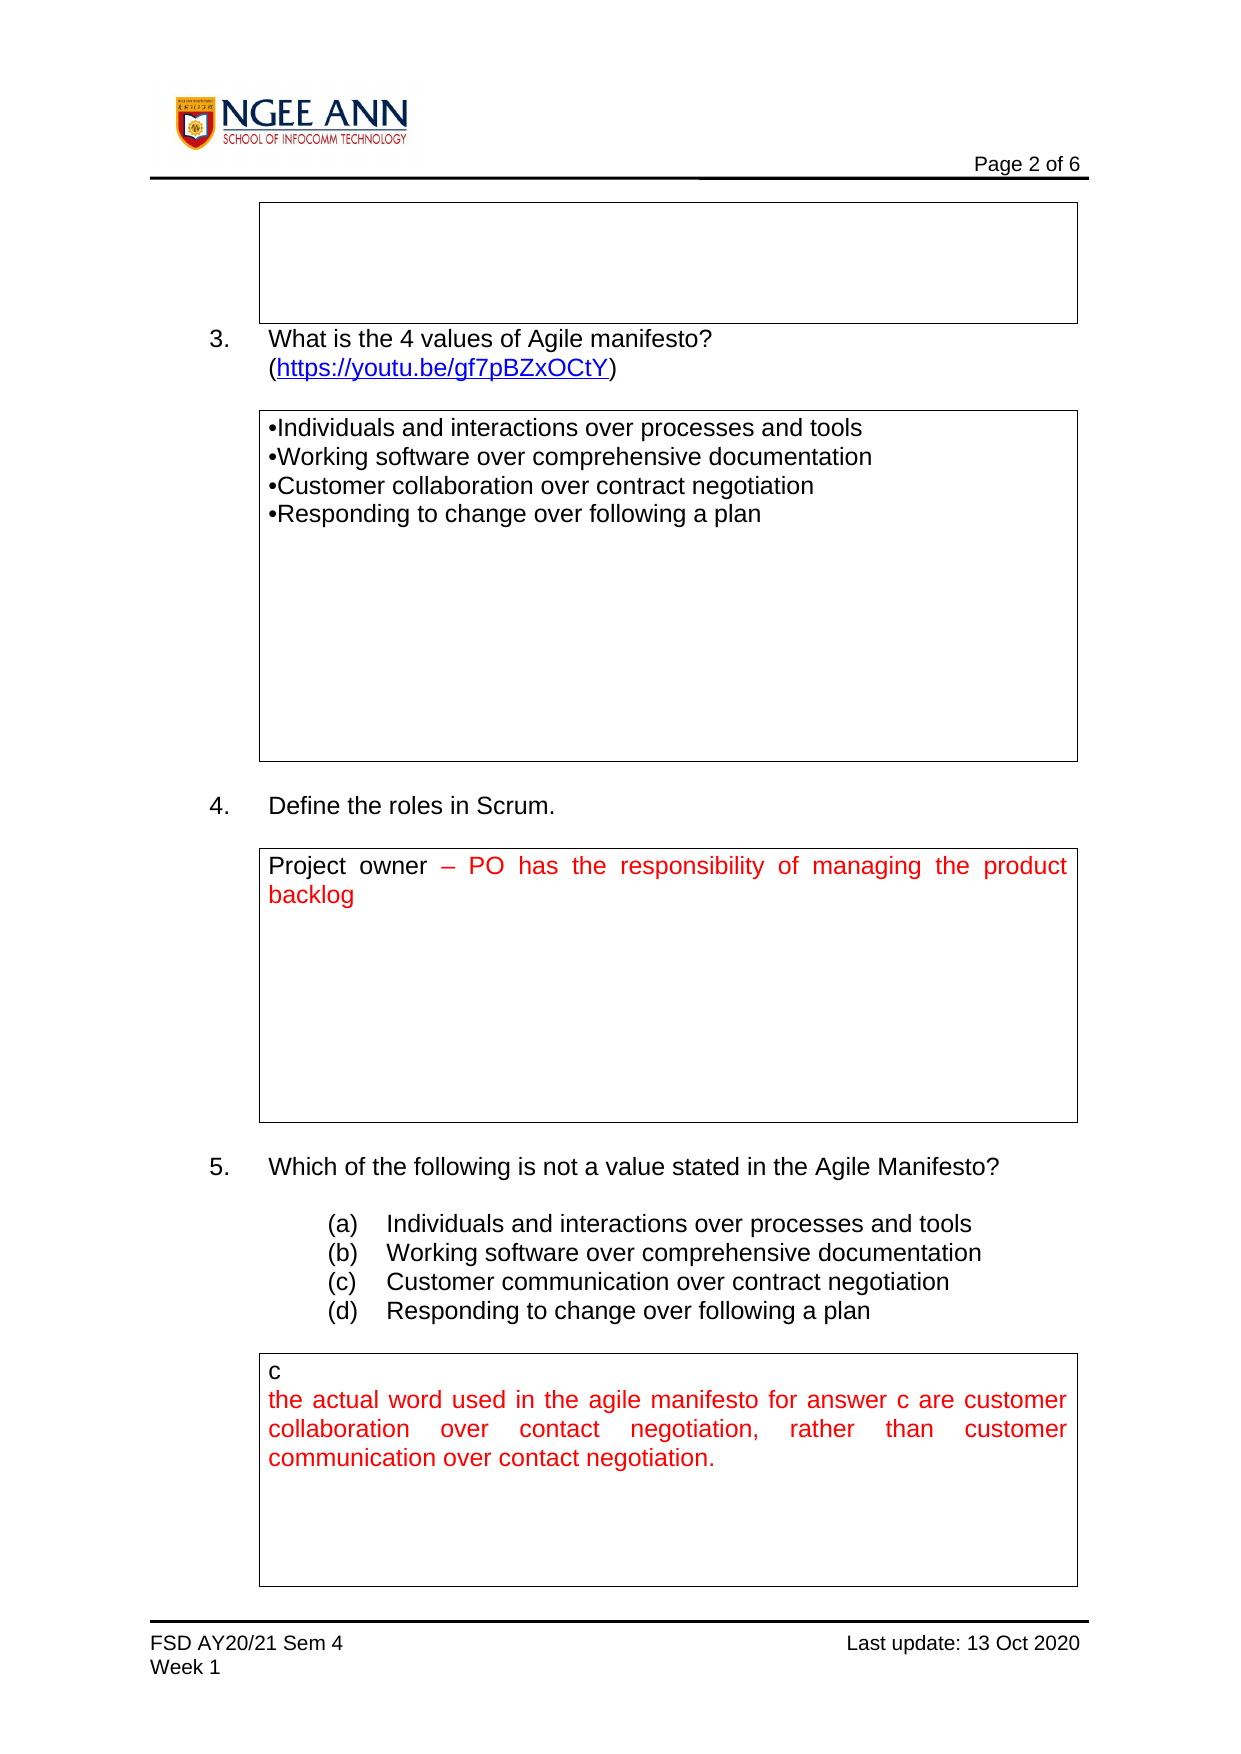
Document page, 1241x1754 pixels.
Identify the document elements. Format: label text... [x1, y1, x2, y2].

list Customer communication over contract negotiation [327, 1267, 1068, 1296]
list •Working software over comprehensive documentation [260, 439, 1077, 467]
list Project owner – PO has the responsibility of managing the product backlog [260, 849, 1077, 909]
list •Individuals and interactions over processes and tools [260, 411, 1077, 439]
list Which of the following is not a value stated in the Agile Manifesto? [209, 1152, 1068, 1181]
list the actual word used in the agile manifesto for answer c are customer collaboration over contact negotiation, rather than customer communication over contact negotiation. [260, 1382, 1077, 1471]
list c [260, 1354, 1077, 1382]
list What is the 4 values of Agile manifesto? [209, 324, 1068, 352]
list Working software over comprehensive documentation [327, 1238, 1068, 1267]
list •Responding to change over following a plan [260, 496, 1077, 528]
list Responding to change over following a plan [327, 1296, 1068, 1324]
list Define the roles in Scrum. [209, 791, 1068, 819]
picture [150, 75, 432, 172]
list •Customer collaboration over contract negotiation [260, 467, 1077, 496]
list Individuals and interactions over processes and tools [327, 1209, 1068, 1238]
list (https://youtu.be/gf7pBZxOCtY) [268, 352, 1068, 381]
